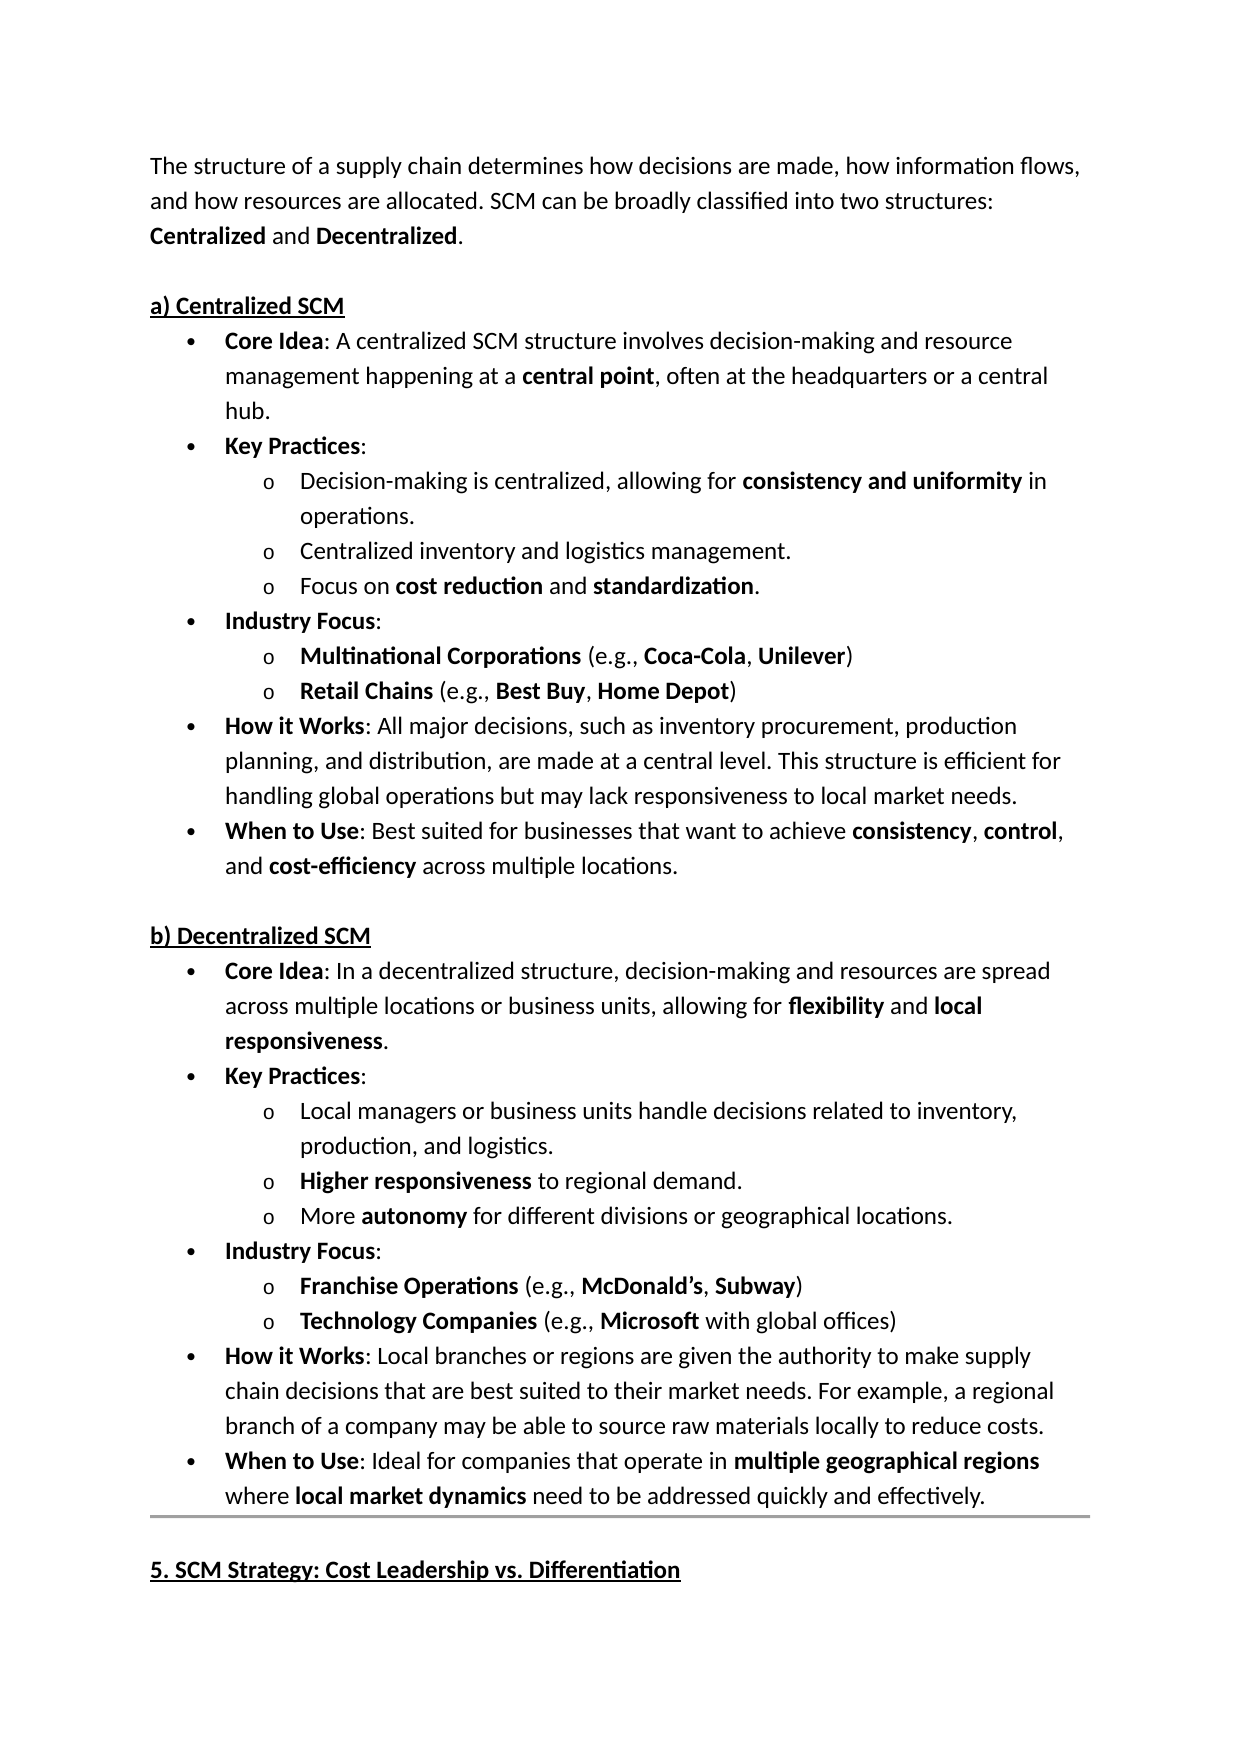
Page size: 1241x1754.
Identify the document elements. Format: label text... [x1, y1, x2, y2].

text 5. SCM Strategy: Cost Leadership vs. Differentiation [150, 1554, 1090, 1585]
text a) Centralized SCM [150, 290, 1090, 321]
list Technology Companies (e.g., Microsoft with global offices) [262, 1305, 1090, 1336]
list Industry Focus: [187, 605, 1090, 636]
list How it Works: All major decisions, such as inventory procurement, production planning, and distribution, are made at a central level. This structure is efficient for handling global operations but may lack responsiveness to local market needs. [187, 710, 1090, 811]
list Multinational Corporations (e.g., Coca-Cola, Unilever) [262, 640, 1090, 671]
list Local managers or business units handle decisions related to inventory, production, and logistics. [262, 1095, 1090, 1161]
list Industry Focus: [187, 1235, 1090, 1266]
list How it Works: Local branches or regions are given the authority to make supply chain decisions that are best suited to their market needs. For example, a regional branch of a company may be able to source raw materials locally to reduce costs. [187, 1340, 1090, 1441]
list When to Use: Ideal for companies that operate in multiple geographical regions where local market dynamics need to be addressed quickly and effectively. [187, 1445, 1090, 1511]
list More autonomy for different divisions or geographical locations. [262, 1200, 1090, 1231]
list Centralized inventory and logistics management. [262, 535, 1090, 566]
list Retail Chains (e.g., Best Buy, Home Depot) [262, 675, 1090, 706]
text b) Decentralized SCM [150, 920, 1090, 951]
list When to Use: Best suited for businesses that want to achieve consistency, control, and cost-efficiency across multiple locations. [187, 815, 1090, 881]
text The structure of a supply chain determines how decisions are made, how information flows, and how resources are allocated. SCM can be broadly classified into two structures: Centralized and Decentralized. [150, 150, 1090, 251]
list Focus on cost reduction and standardization. [262, 570, 1090, 601]
list Key Practices: [187, 1060, 1090, 1091]
list Decision-making is centralized, allowing for consistency and uniformity in operations. [262, 465, 1090, 531]
list Franchise Operations (e.g., McDonald’s, Subway) [262, 1270, 1090, 1301]
list Higher responsiveness to regional demand. [262, 1165, 1090, 1196]
list Core Idea: A centralized SCM structure involves decision-making and resource management happening at a central point, often at the headquarters or a central hub. [187, 325, 1090, 426]
list Core Idea: In a decentralized structure, decision-making and resources are spread across multiple locations or business units, allowing for flexibility and local responsiveness. [187, 955, 1090, 1056]
list Key Practices: [187, 430, 1090, 461]
